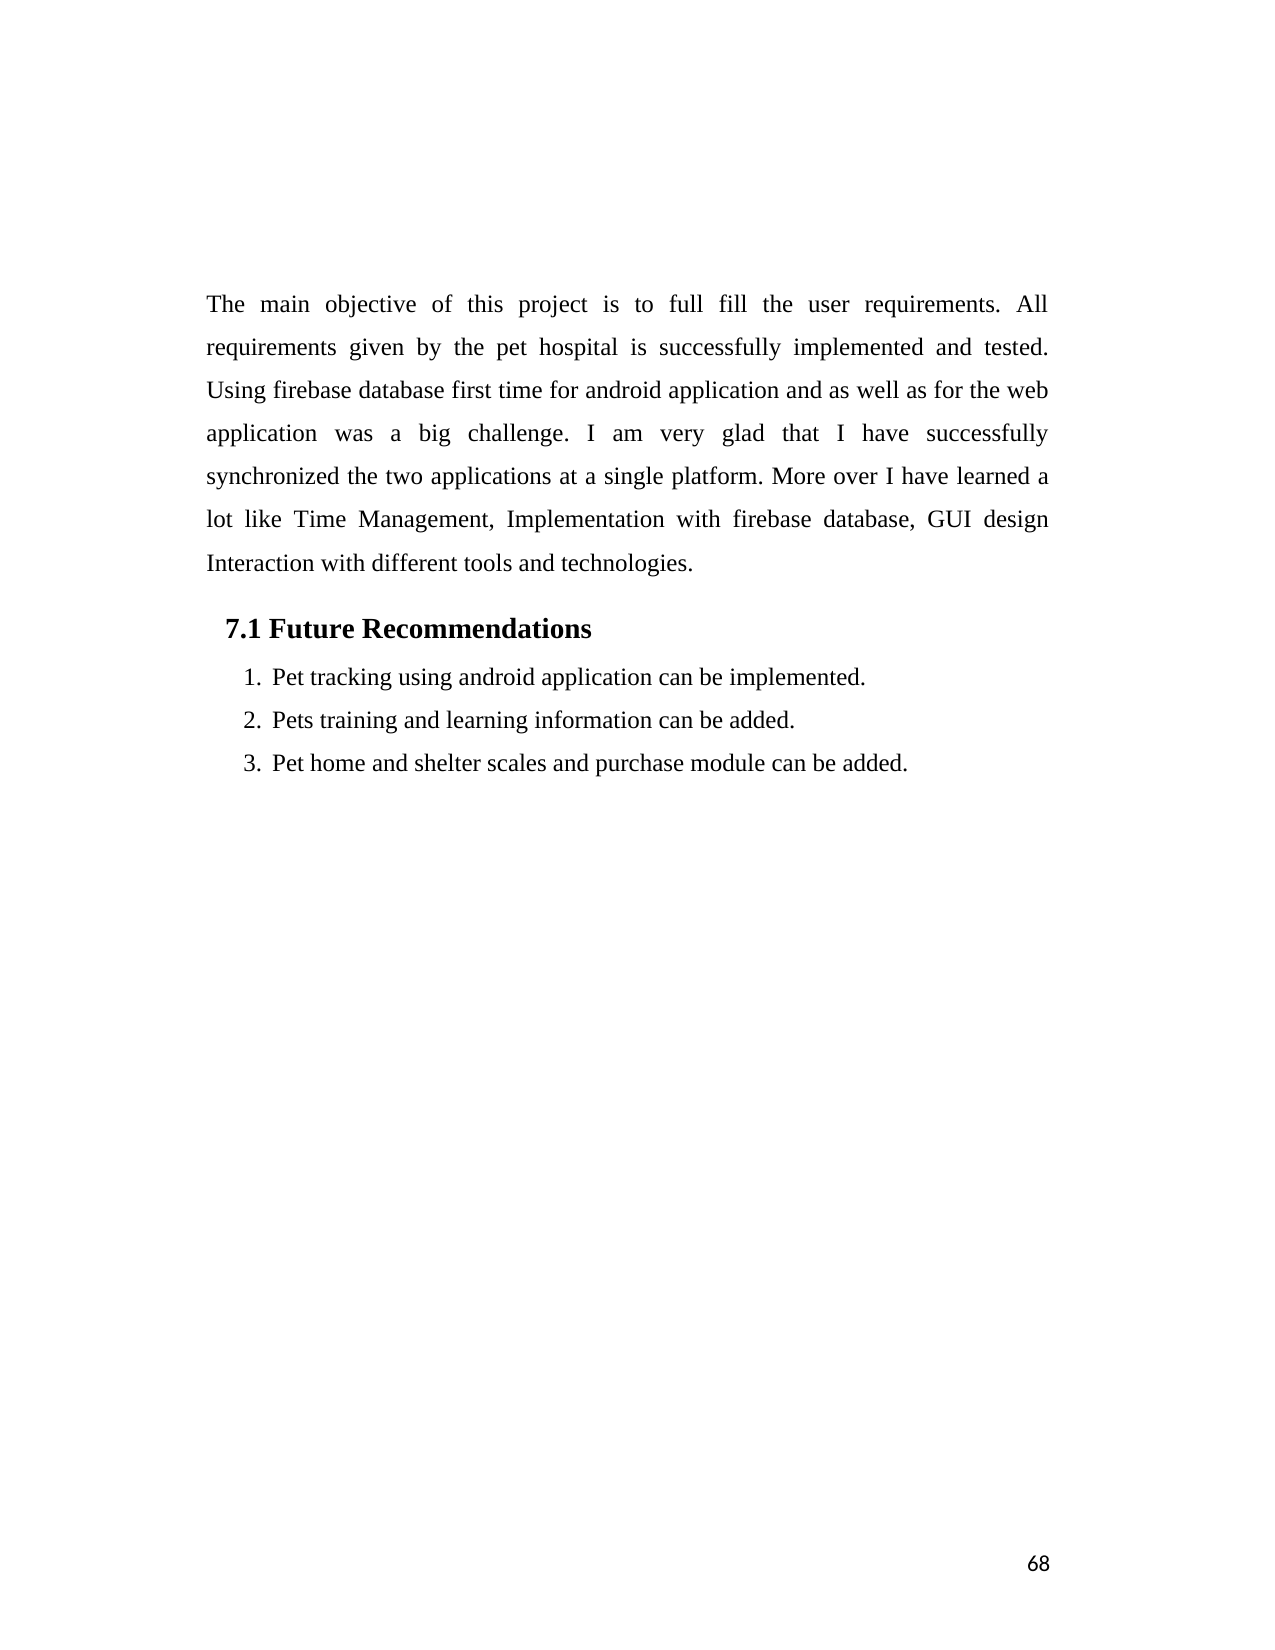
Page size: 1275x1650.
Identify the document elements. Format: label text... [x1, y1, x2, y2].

list Pet tracking using android application can be implemented. [243, 662, 1050, 691]
list Pets training and learning information can be added. [243, 705, 1050, 734]
subtitle 7.1 Future Recommendations [225, 612, 1050, 645]
list Pet home and shelter scales and purchase module can be added. [243, 748, 1050, 777]
text The main objective of this project is to full fill the user requirements. All requirements given by the pet hospital is successfully implemented and tested. Using firebase database first time for android application and as well as for the web application was a big challenge. I am very glad that I have successfully synchronized the two applications at a single platform. More over I have learned a lot like Time Management, Implementation with firebase database, GUI design Interaction with different tools and technologies. [206, 289, 1050, 576]
